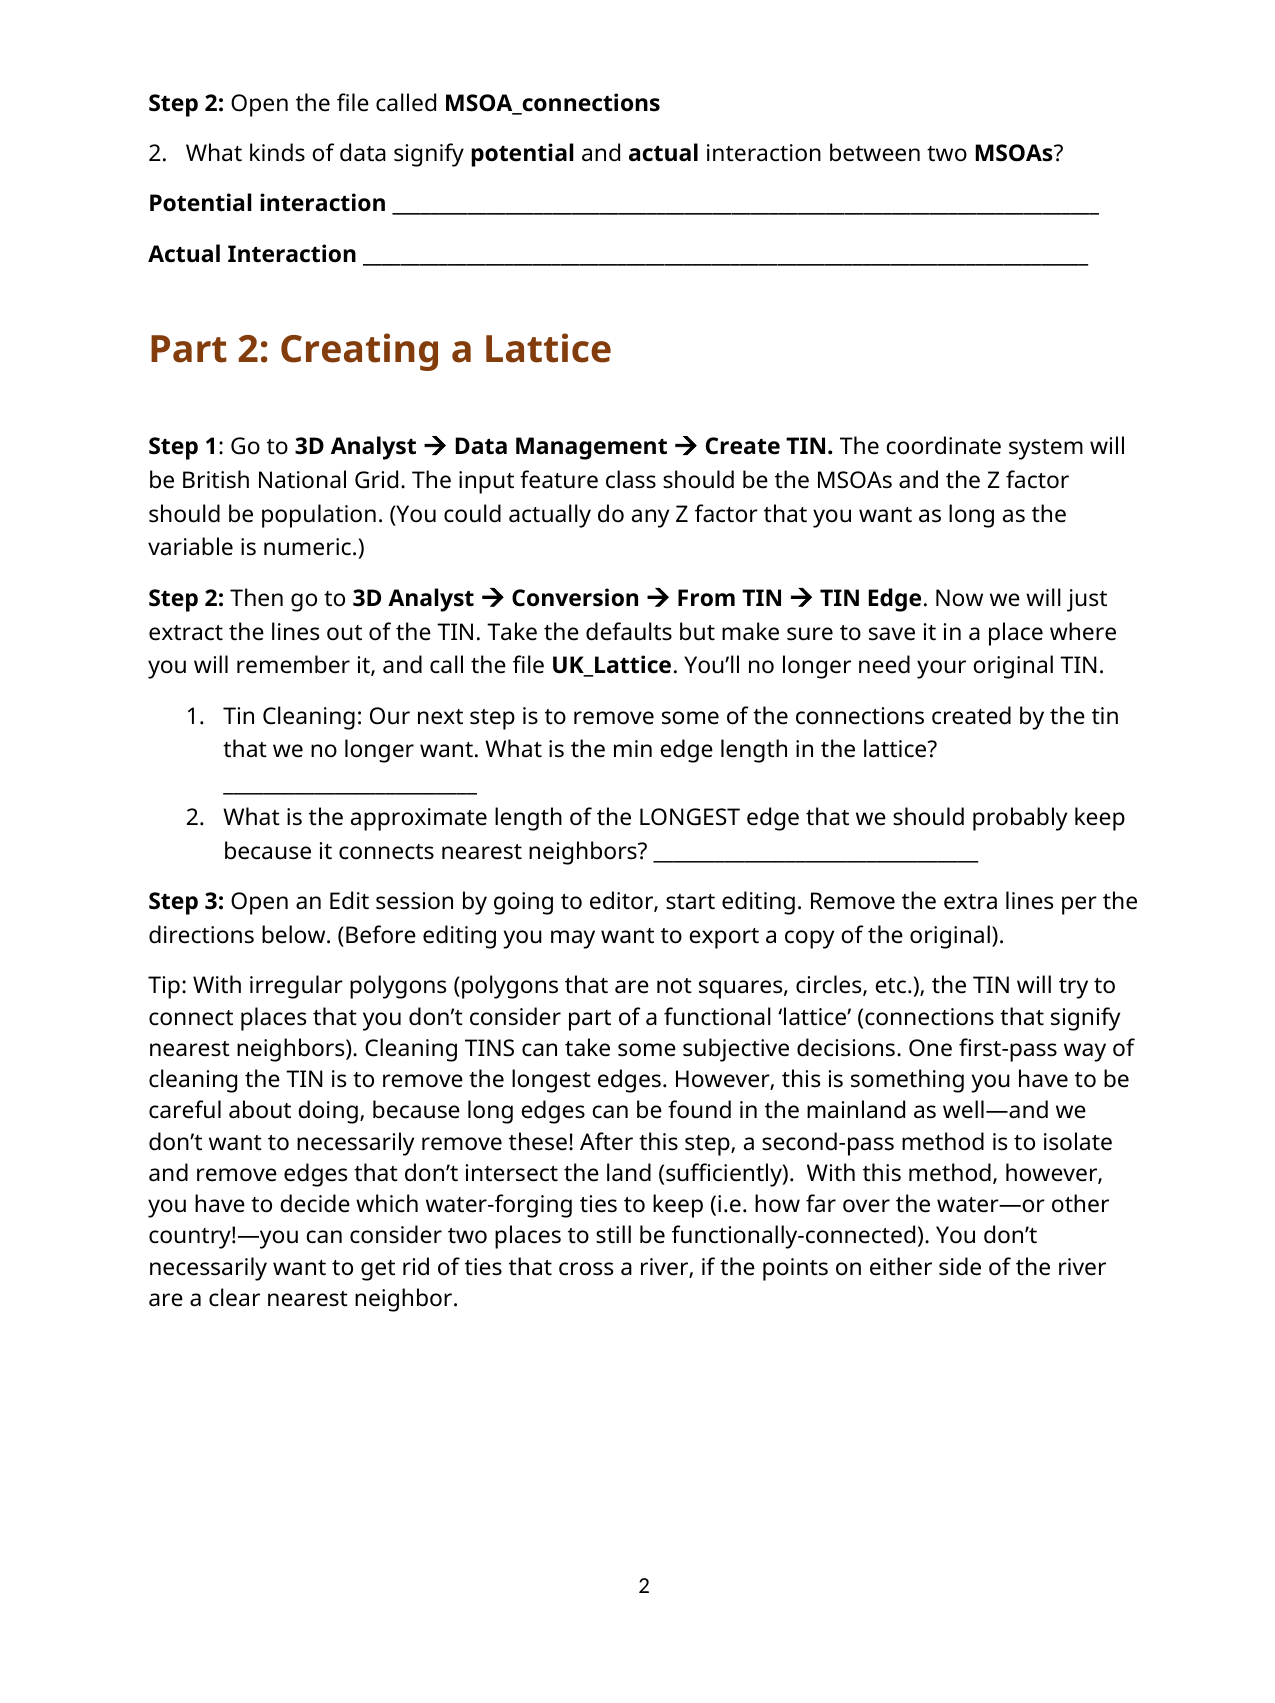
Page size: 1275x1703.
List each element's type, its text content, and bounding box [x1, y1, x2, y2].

text Step 1: Go to 3D Analyst Data Management Create TIN. The coordinate system will be British National Grid. The input feature class should be the MSOAs and the Z factor should be population. (You could actually do any Z factor that you want as long as the variable is numeric.) [148, 430, 1139, 563]
text Actual Interaction _____________________________________________________________________________ [148, 238, 1139, 269]
list What kinds of data signify potential and actual interaction between two MSOAs? [148, 137, 1139, 168]
text Step 2: Open the file called MSOA_connections [148, 87, 1139, 118]
text Step 2: Then go to 3D Analyst Conversion From TIN TIN Edge. Now we will just extract the lines out of the TIN. Take the defaults but make sure to save it in a place where you will remember it, and call the file UK_Lattice. You’ll no longer need your original TIN. [148, 582, 1139, 681]
text Step 3: Open an Edit session by going to editor, start editing. Remove the extra lines per the directions below. (Before editing you may want to export a copy of the original). [148, 885, 1139, 950]
text Tip: With irregular polygons (polygons that are not squares, circles, etc.), the TIN will try to connect places that you don’t consider part of a functional ‘lattice’ (connections that signify nearest neighbors). Cleaning TINS can take some subjective decisions. One first-pass way of cleaning the TIN is to remove the longest edges. However, this is something you have to be careful about doing, because long edges can be found in the mainland as well—and we don’t want to necessarily remove these! After this step, a second-pass method is to isolate and remove edges that don’t intersect the land (sufficiently). With this method, however, you have to decide which water-forging ties to keep (i.e. how far over the water—or other country!—you can consider two places to still be functionally-connected). You don’t necessarily want to get rid of ties that cross a river, if the points on either side of the river are a clear nearest neighbor. [148, 969, 1139, 1313]
text Potential interaction ___________________________________________________________________________ [148, 187, 1139, 219]
text Part 2: Creating a Lattice [148, 322, 1139, 373]
list Tin Cleaning: Our next step is to remove some of the connections created by the tin that we no longer want. What is the min edge length in the lattice? _________________________ [186, 700, 1139, 798]
list What is the approximate length of the LONGEST edge that we should probably keep because it connects nearest neighbors? ________________________________ [186, 801, 1139, 866]
